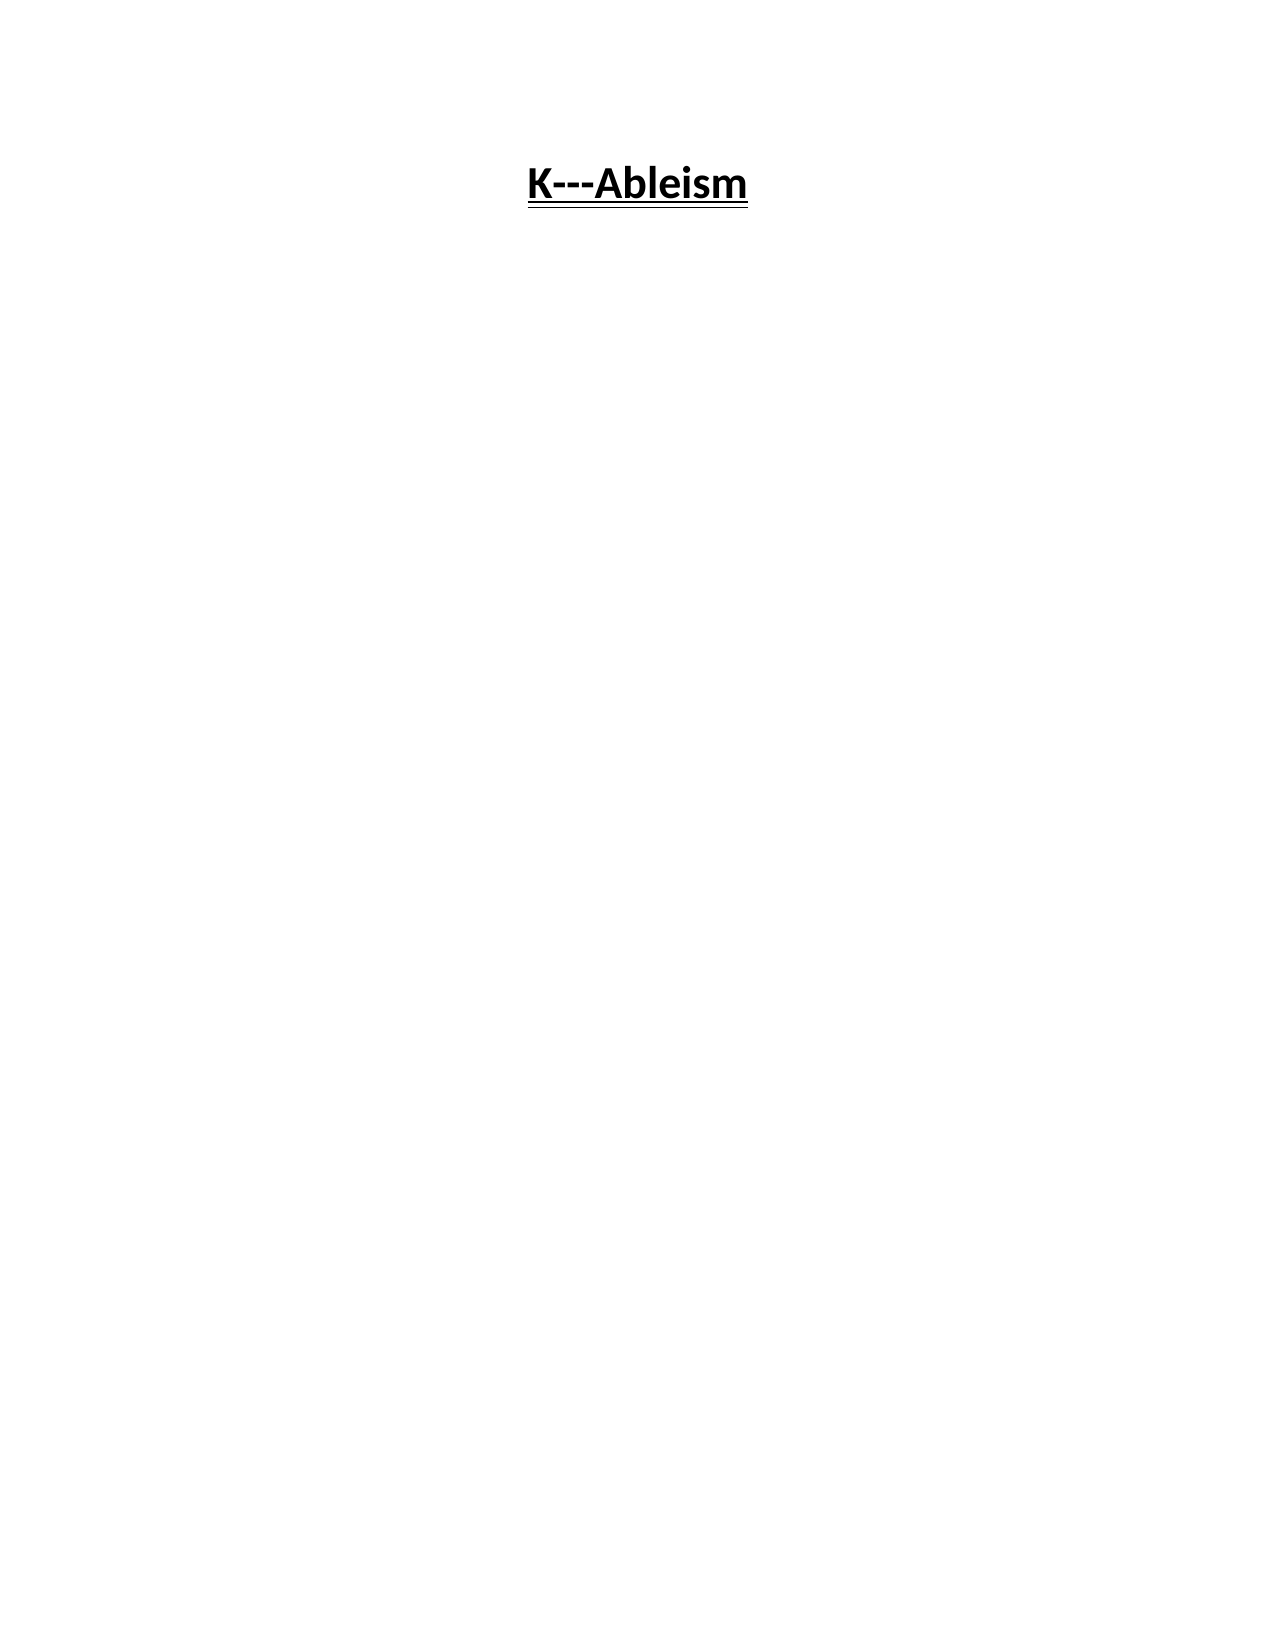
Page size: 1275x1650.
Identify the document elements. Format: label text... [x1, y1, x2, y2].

subtitle K---Ableism [150, 154, 1125, 210]
